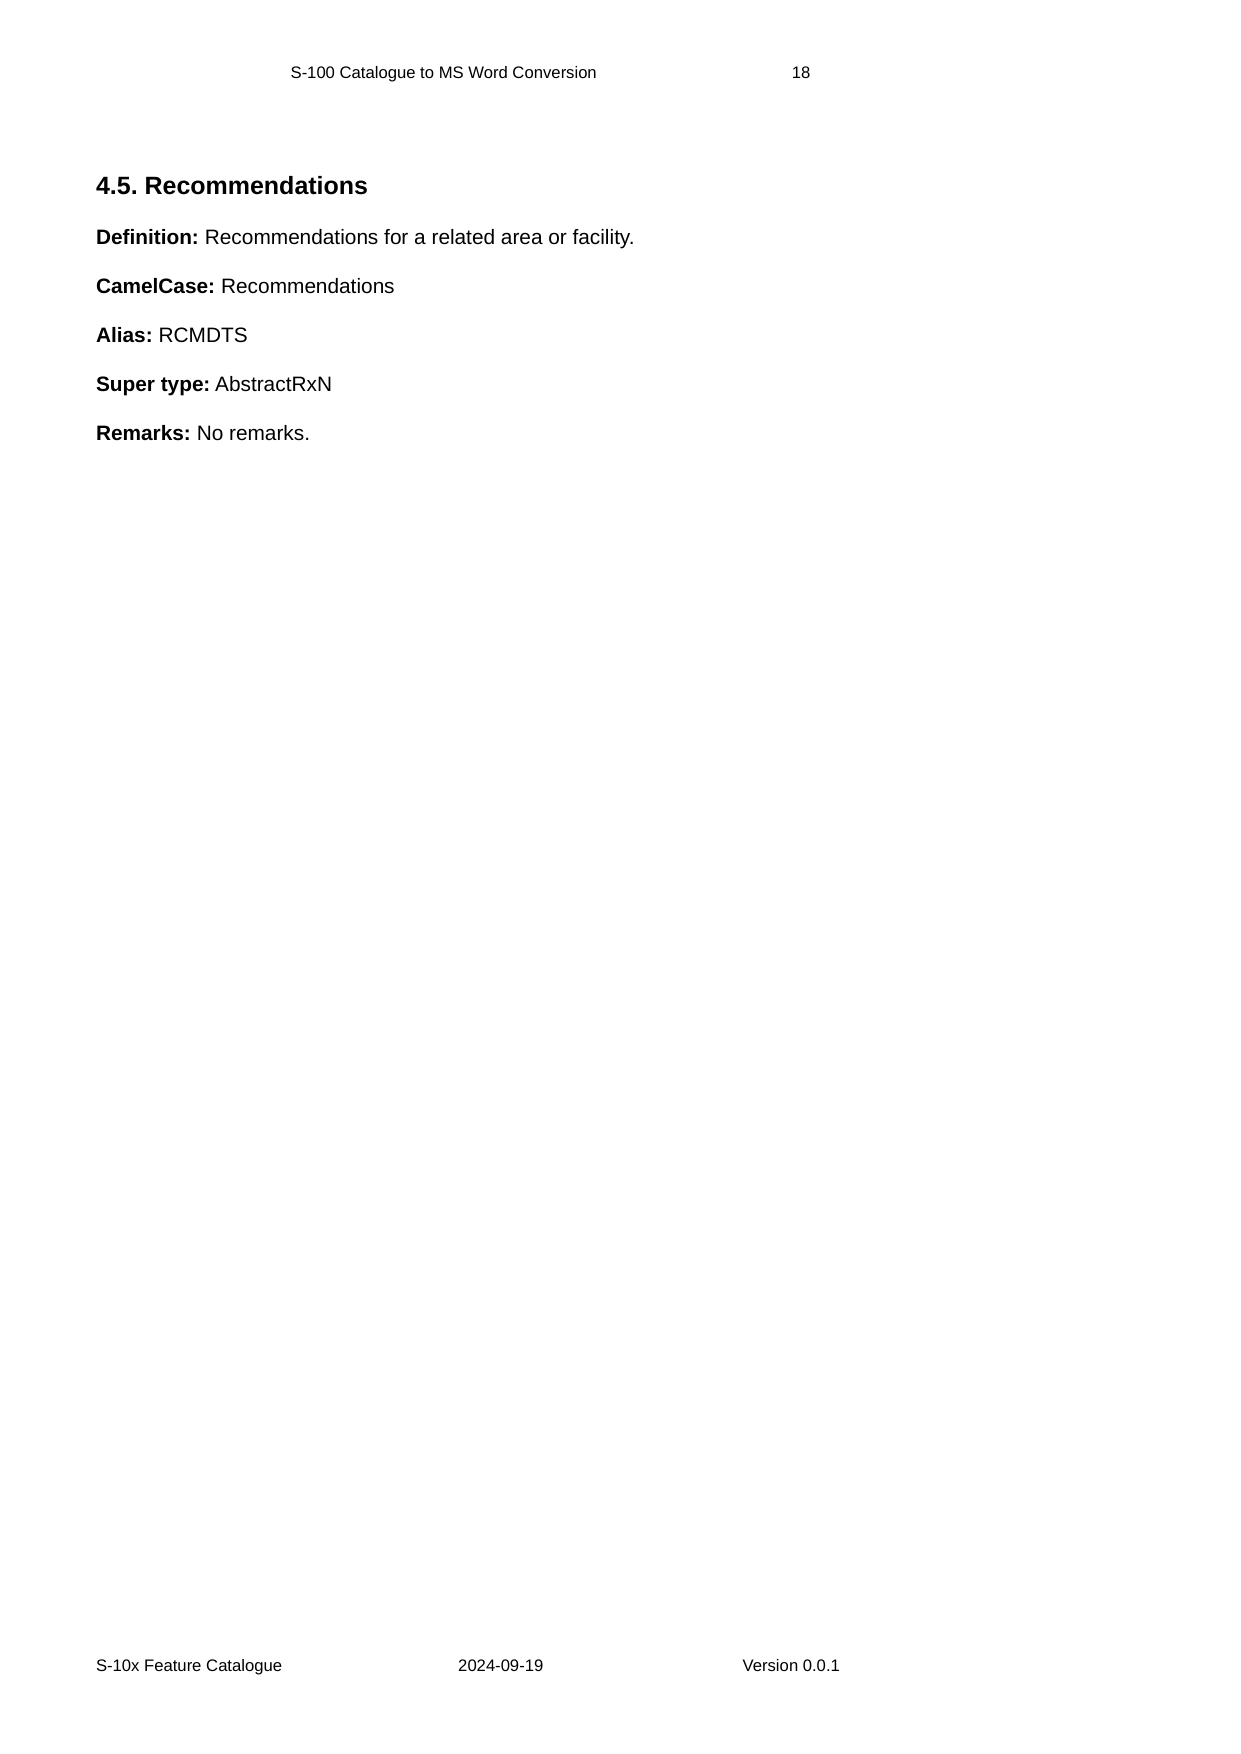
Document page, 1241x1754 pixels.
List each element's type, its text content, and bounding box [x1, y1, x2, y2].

text CamelCase: Recommendations [96, 273, 1144, 297]
text Remarks: No remarks. [96, 420, 1144, 444]
text Definition: Recommendations for a related area or facility. [96, 224, 1144, 248]
text Super type: AbstractRxN [96, 371, 1144, 395]
text 4.5. Recommendations [96, 171, 1144, 199]
text Alias: RCMDTS [96, 322, 1144, 346]
